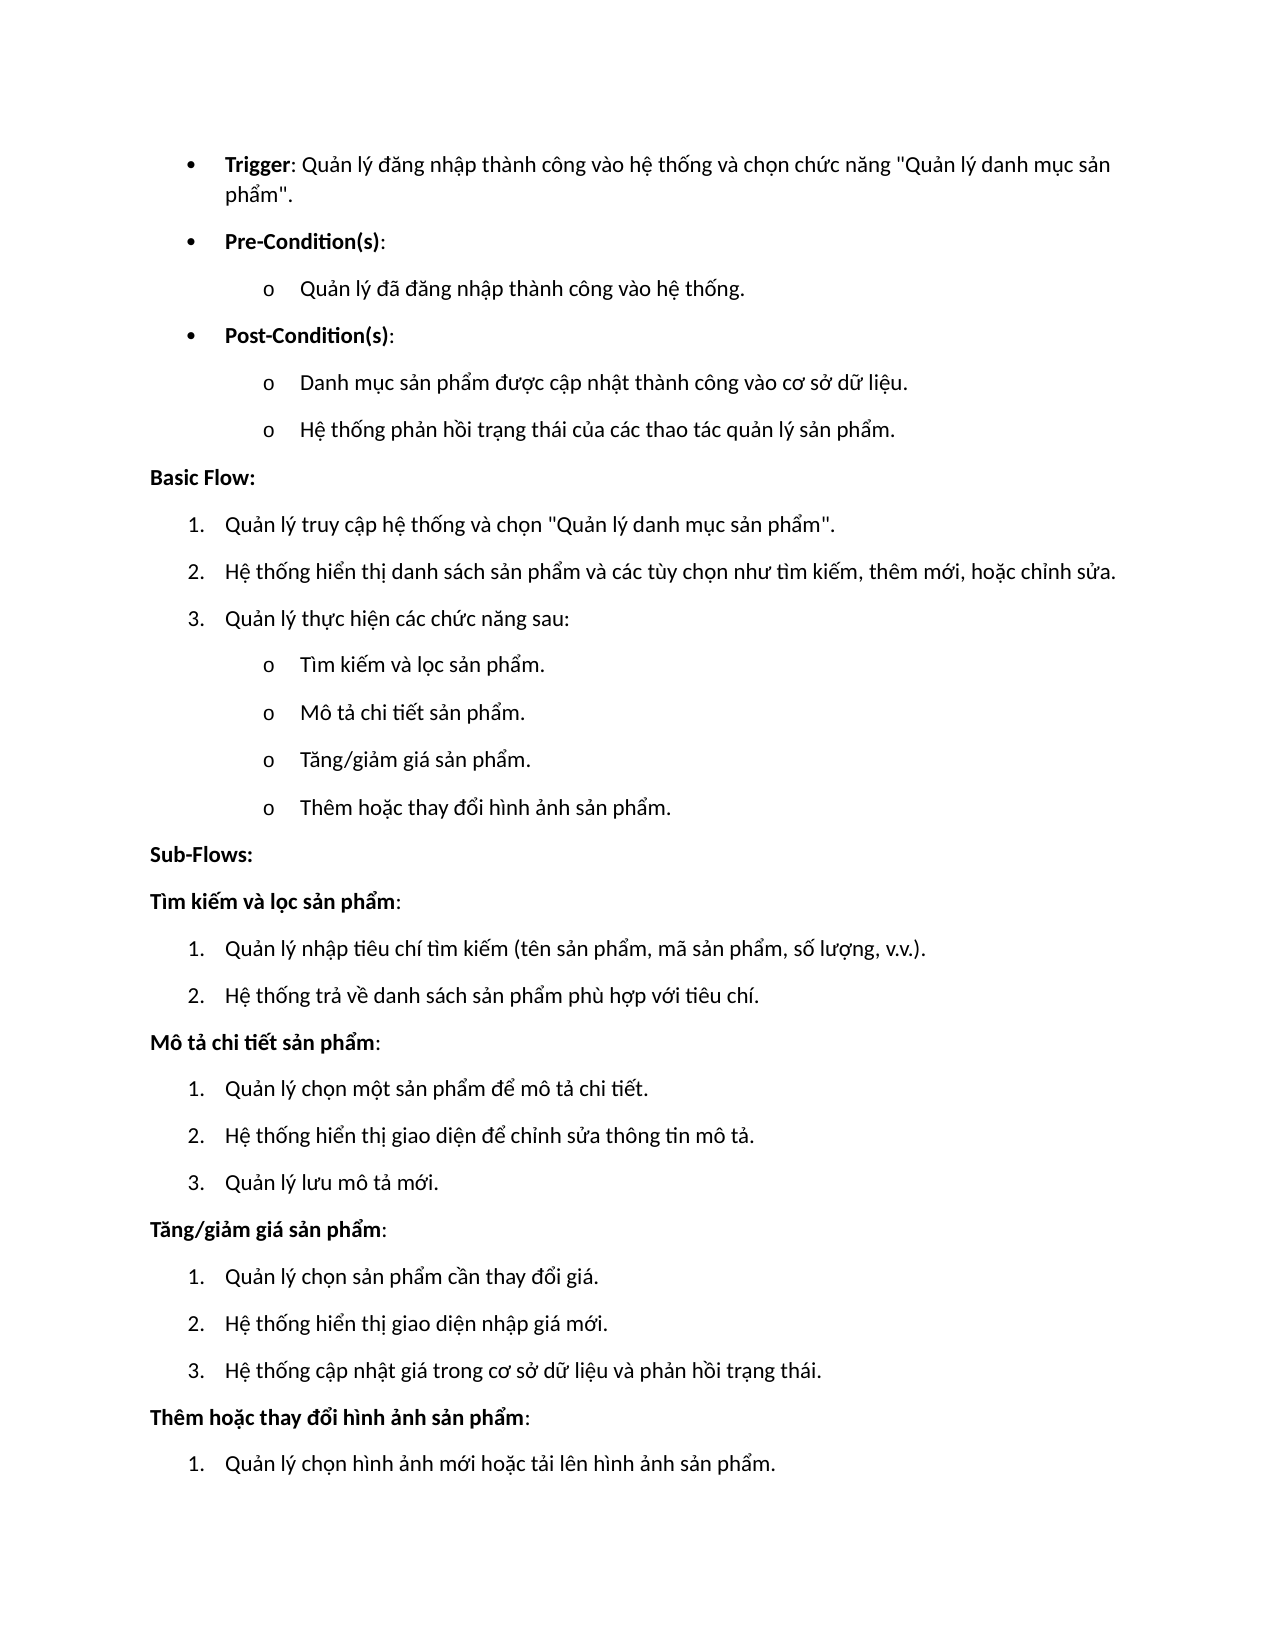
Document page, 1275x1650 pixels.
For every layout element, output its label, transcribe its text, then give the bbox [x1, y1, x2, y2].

text Mô tả chi tiết sản phẩm: [150, 1028, 1125, 1056]
list Quản lý lưu mô tả mới. [187, 1168, 1125, 1196]
text Sub-Flows: [150, 840, 1125, 868]
list Thêm hoặc thay đổi hình ảnh sản phẩm. [262, 793, 1125, 821]
list Quản lý nhập tiêu chí tìm kiếm (tên sản phẩm, mã sản phẩm, số lượng, v.v.). [187, 934, 1125, 962]
list Pre-Condition(s): [187, 227, 1125, 255]
list Post-Condition(s): [187, 321, 1125, 349]
list Tăng/giảm giá sản phẩm. [262, 745, 1125, 774]
list Hệ thống hiển thị danh sách sản phẩm và các tùy chọn như tìm kiếm, thêm mới, hoặc chỉnh sửa. [187, 557, 1125, 585]
list Hệ thống cập nhật giá trong cơ sở dữ liệu và phản hồi trạng thái. [187, 1356, 1125, 1384]
list Quản lý đã đăng nhập thành công vào hệ thống. [262, 274, 1125, 302]
list Quản lý truy cập hệ thống và chọn "Quản lý danh mục sản phẩm". [187, 510, 1125, 538]
list Mô tả chi tiết sản phẩm. [262, 698, 1125, 726]
text Thêm hoặc thay đổi hình ảnh sản phẩm: [150, 1403, 1125, 1431]
list Hệ thống phản hồi trạng thái của các thao tác quản lý sản phẩm. [262, 416, 1125, 444]
list Trigger: Quản lý đăng nhập thành công vào hệ thống và chọn chức năng "Quản lý danh mục sản phẩm". [187, 150, 1125, 208]
list Quản lý chọn hình ảnh mới hoặc tải lên hình ảnh sản phẩm. [187, 1449, 1125, 1477]
list Hệ thống hiển thị giao diện nhập giá mới. [187, 1309, 1125, 1337]
list Quản lý chọn sản phẩm cần thay đổi giá. [187, 1262, 1125, 1290]
list Danh mục sản phẩm được cập nhật thành công vào cơ sở dữ liệu. [262, 368, 1125, 397]
text Tìm kiếm và lọc sản phẩm: [150, 887, 1125, 915]
list Tìm kiếm và lọc sản phẩm. [262, 651, 1125, 679]
text Tăng/giảm giá sản phẩm: [150, 1215, 1125, 1243]
text Basic Flow: [150, 463, 1125, 491]
list Quản lý chọn một sản phẩm để mô tả chi tiết. [187, 1074, 1125, 1102]
list Quản lý thực hiện các chức năng sau: [187, 604, 1125, 632]
list Hệ thống trả về danh sách sản phẩm phù hợp với tiêu chí. [187, 981, 1125, 1009]
list Hệ thống hiển thị giao diện để chỉnh sửa thông tin mô tả. [187, 1121, 1125, 1149]
